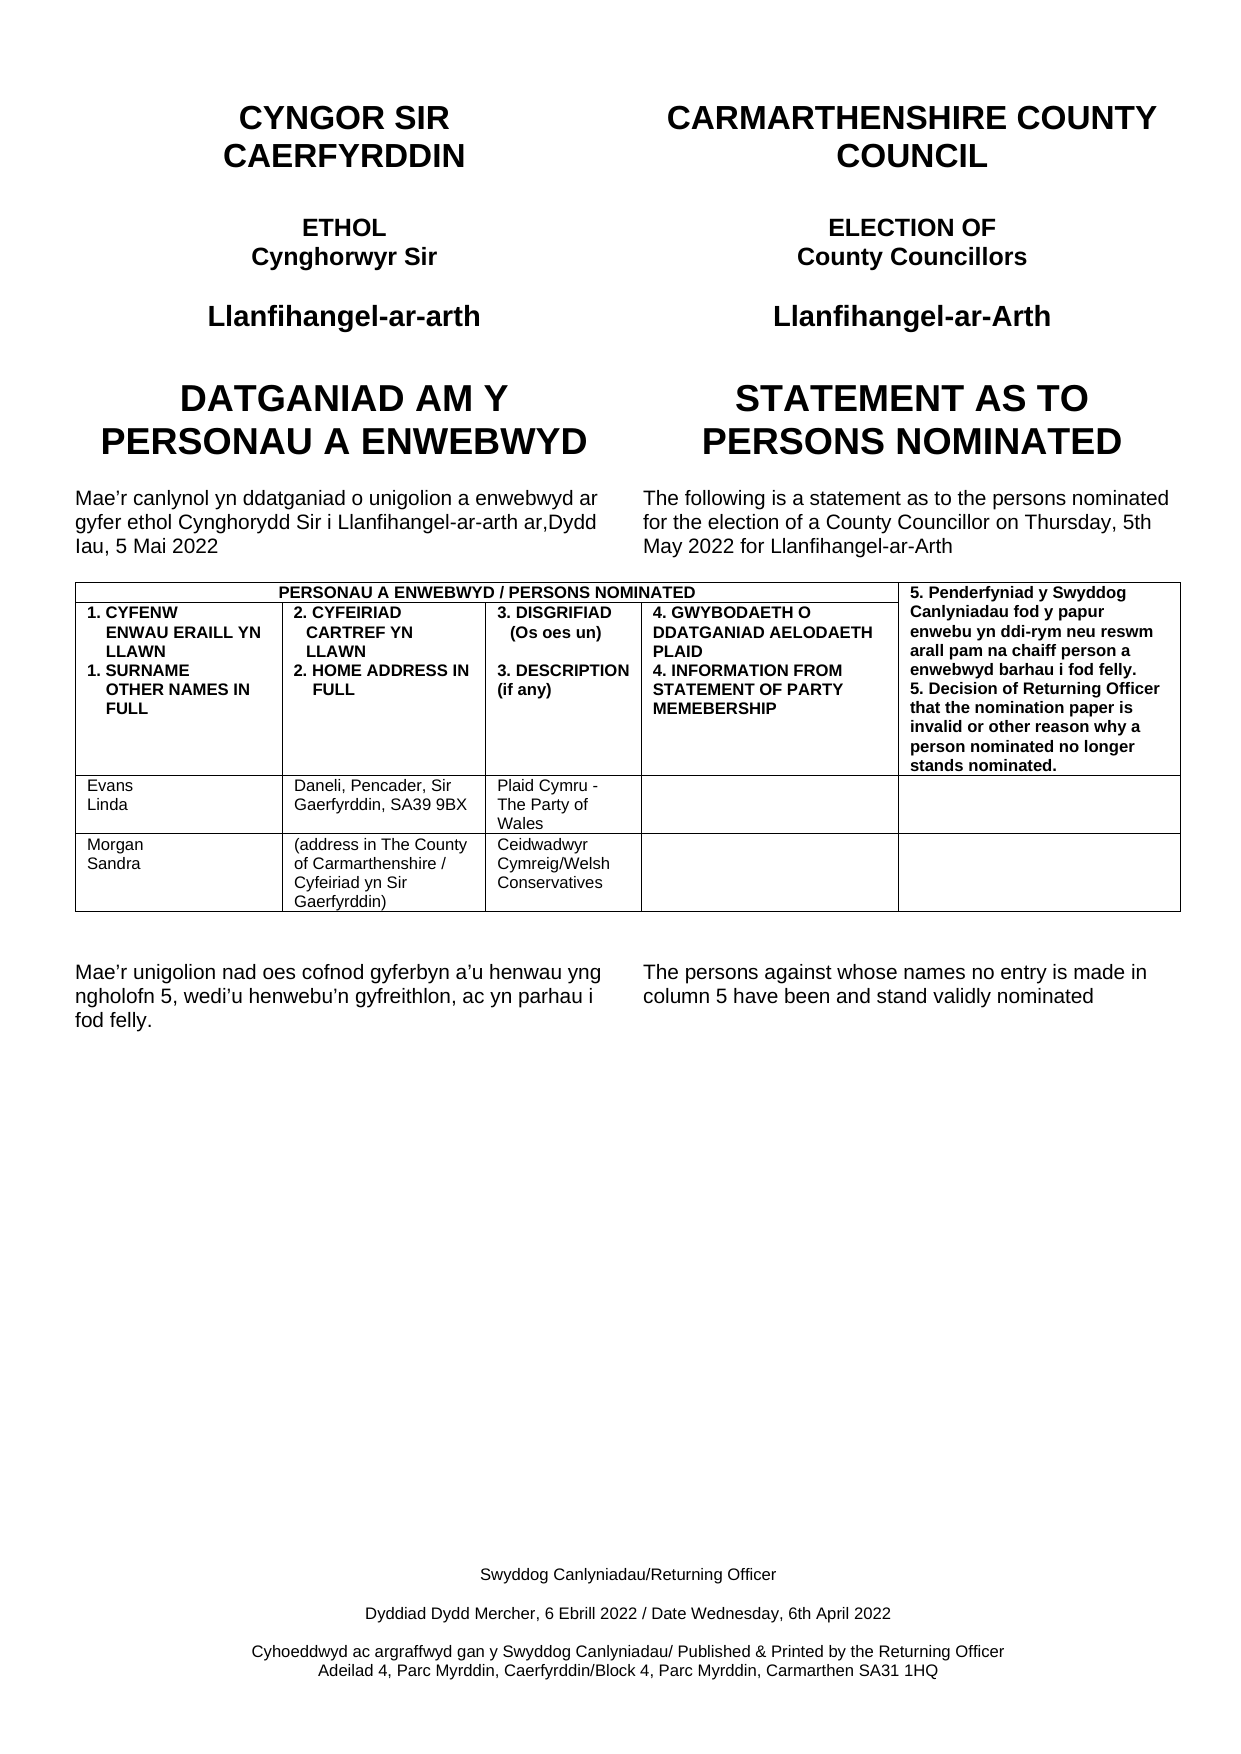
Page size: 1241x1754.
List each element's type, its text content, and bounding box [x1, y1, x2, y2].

text STATEMENT AS TO PERSONS NOMINATED [643, 376, 1181, 462]
table_cell [642, 776, 898, 833]
table_cell Evans Linda [76, 776, 282, 833]
table_cell Daneli, Pencader, Sir Gaerfyrddin, SA39 9BX [283, 776, 485, 833]
text ELECTION OF [643, 213, 1181, 242]
text County Councillors [643, 242, 1181, 271]
text DATGANIAD AM Y PERSONAU A ENWEBWYD [75, 376, 613, 462]
table_cell (address in The County of Carmarthenshire / Cyfeiriad yn Sir Gaerfyrddin) [283, 834, 485, 911]
table_header 5. Penderfyniad y Swyddog Canlyniadau fod y papur enwebu yn ddi-rym neu reswm arall pam na chaiff person a enwebwyd barhau i fod felly. 5. Decision of Returning Officer that the nomination paper is invalid or other reason why a person nominated no longer stands nominated. [899, 583, 1180, 775]
table_cell Plaid Cymru - The Party of Wales [486, 776, 641, 833]
text Mae’r canlynol yn ddatganiad o unigolion a enwebwyd ar gyfer ethol Cynghorydd Sir i Llanfihangel-ar-arth ar,Dydd Iau, 5 Mai 2022 [75, 486, 613, 558]
table_cell 4. GWYBODAETH O DDATGANIAD AELODAETH PLAID 4. INFORMATION FROM STATEMENT OF PARTY MEMEBERSHIP [642, 603, 898, 775]
table_cell 1. CYFENW ENWAU ERAILL YN LLAWN 1. SURNAME OTHER NAMES IN FULL [76, 603, 282, 775]
text Llanfihangel-ar-arth [75, 299, 613, 333]
text Cynghorwyr Sir [75, 242, 613, 271]
table_cell [642, 834, 898, 911]
table_cell Ceidwadwyr Cymreig/Welsh Conservatives [486, 834, 641, 911]
table_cell [899, 776, 1180, 833]
text CARMARTHENSHIRE COUNTY COUNCIL [643, 98, 1181, 174]
text The persons against whose names no entry is made in column 5 have been and stand validly nominated [643, 960, 1181, 1008]
text ETHOL [75, 213, 613, 242]
table_cell [899, 834, 1180, 911]
text CYNGOR SIR [75, 98, 613, 136]
text The following is a statement as to the persons nominated for the election of a County Councillor on Thursday, 5th May 2022 for Llanfihangel-ar-Arth [643, 486, 1181, 558]
text Llanfihangel-ar-Arth [643, 299, 1181, 333]
table_cell Morgan Sandra [76, 834, 282, 911]
text Mae’r unigolion nad oes cofnod gyferbyn a’u henwau yng ngholofn 5, wedi’u henwebu’n gyfreithlon, ac yn parhau i fod felly. [75, 960, 613, 1032]
table_header PERSONAU A ENWEBWYD / PERSONS NOMINATED [76, 583, 898, 602]
text CAERFYRDDIN [75, 136, 613, 174]
table_cell 3. DISGRIFIAD (Os oes un) 3. DESCRIPTION (if any) [486, 603, 641, 775]
table_cell 2. CYFEIRIAD CARTREF YN LLAWN 2. HOME ADDRESS IN FULL [283, 603, 485, 775]
